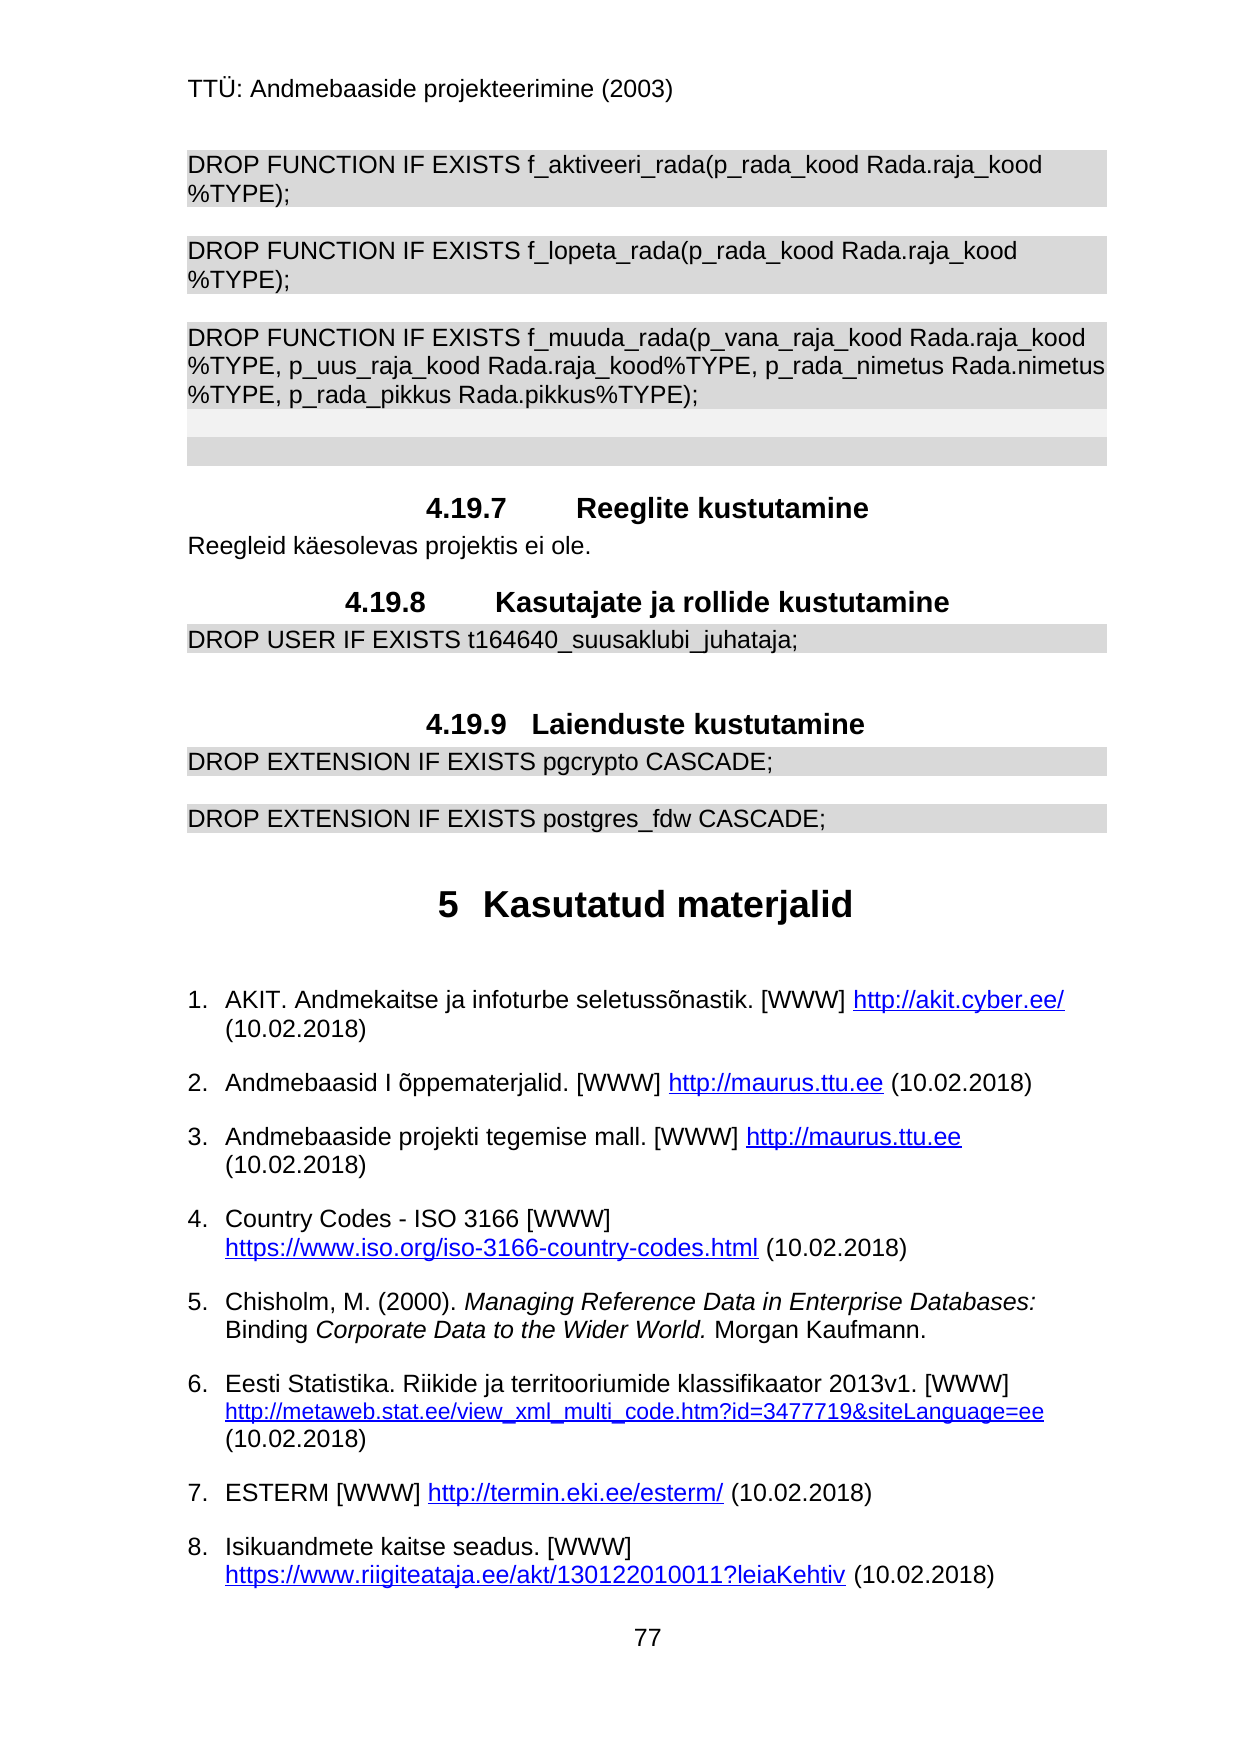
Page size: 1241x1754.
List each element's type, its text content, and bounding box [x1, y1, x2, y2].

list Isikuandmete kaitse seadus. [WWW] https://www.riigiteataja.ee/akt/130122010011?leiaKehtiv (10.02.2018) [187, 1532, 1107, 1589]
subtitle Reeglite kustutamine [187, 491, 1107, 525]
list ESTERM [WWW] http://termin.eki.ee/esterm/ (10.02.2018) [187, 1478, 1107, 1507]
list AKIT. Andmekaitse ja infoturbe seletussõnastik. [WWW] http://akit.cyber.ee/ (10.02.2018) [187, 985, 1107, 1043]
list Andmebaasid I õppematerjalid. [WWW] http://maurus.ttu.ee (10.02.2018) [187, 1068, 1107, 1096]
text Reegleid käesolevas projektis ei ole. [187, 531, 1107, 560]
list Country Codes - ISO 3166 [WWW] https://www.iso.org/iso-3166-country-codes.html (10.02.2018) [187, 1204, 1107, 1261]
subtitle Kasutajate ja rollide kustutamine [187, 585, 1107, 618]
list Andmebaaside projekti tegemise mall. [WWW] http://maurus.ttu.ee (10.02.2018) [187, 1121, 1107, 1179]
text DROP USER IF EXISTS t164640_suusaklubi_juhataja; [187, 624, 1107, 653]
text DROP EXTENSION IF EXISTS postgres_fdw CASCADE; [187, 804, 1107, 833]
subtitle Laienduste kustutamine [232, 707, 1059, 741]
text DROP FUNCTION IF EXISTS f_lopeta_rada(p_rada_kood Rada.raja_kood%TYPE); [187, 236, 1107, 294]
text DROP FUNCTION IF EXISTS f_muuda_rada(p_vana_raja_kood Rada.raja_kood%TYPE, p_uus_raja_kood Rada.raja_kood%TYPE, p_rada_nimetus Rada.nimetus%TYPE, p_rada_pikkus Rada.pikkus%TYPE); [187, 322, 1107, 409]
subtitle Kasutatud materjalid [184, 882, 1107, 925]
text DROP FUNCTION IF EXISTS f_aktiveeri_rada(p_rada_kood Rada.raja_kood%TYPE); [187, 150, 1107, 207]
list Chisholm, M. (2000). Managing Reference Data in Enterprise Databases: Binding Corporate Data to the Wider World. Morgan Kaufmann. [187, 1286, 1107, 1344]
list Eesti Statistika. Riikide ja territooriumide klassifikaator 2013v1. [WWW] http://metaweb.stat.ee/view_xml_multi_code.htm?id=3477719&siteLanguage=ee (10.02.2018) [187, 1369, 1107, 1453]
text DROP EXTENSION IF EXISTS pgcrypto CASCADE; [187, 747, 1107, 776]
